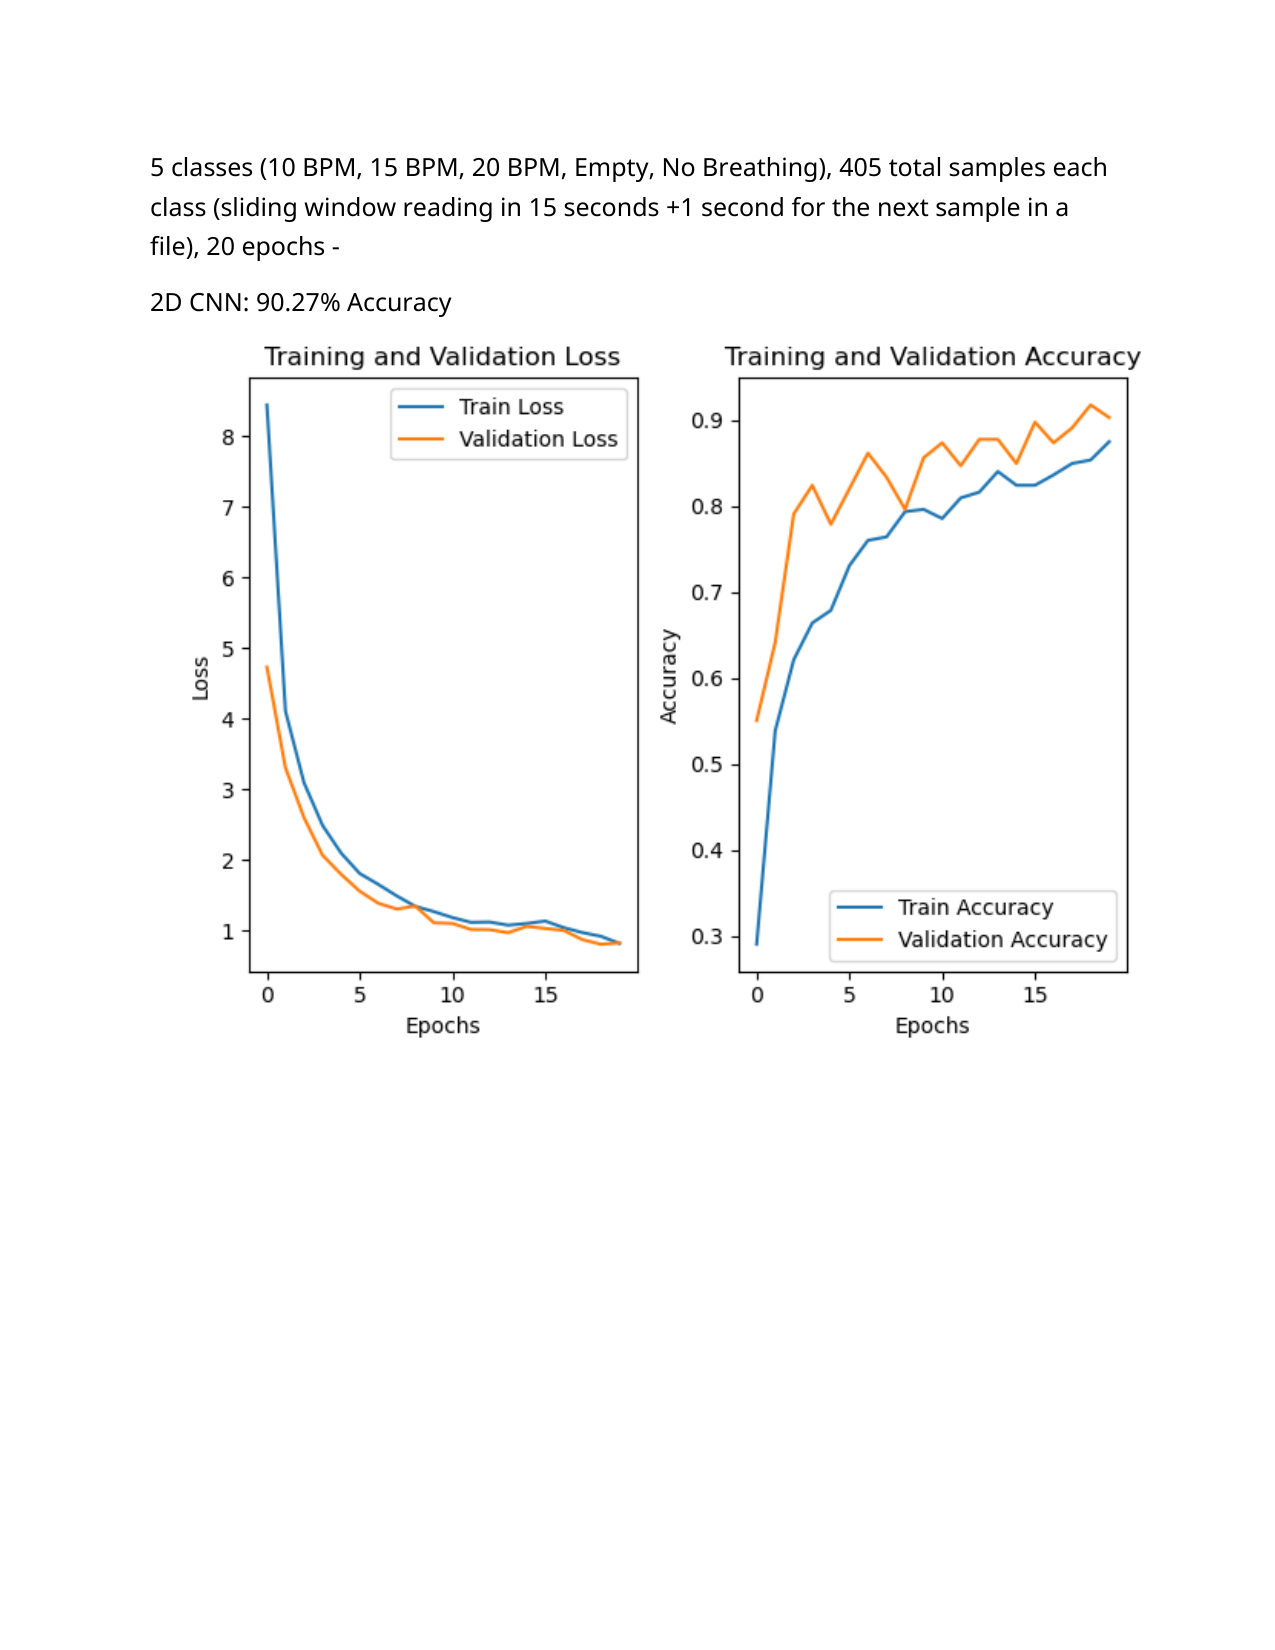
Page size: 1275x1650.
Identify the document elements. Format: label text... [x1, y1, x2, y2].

text 5 classes (10 BPM, 15 BPM, 20 BPM, Empty, No Breathing), 405 total samples each class (sliding window reading in 15 seconds +1 second for the next sample in a file), 20 epochs - [150, 150, 1125, 263]
text 2D CNN: 90.27% Accuracy [150, 285, 1125, 1061]
